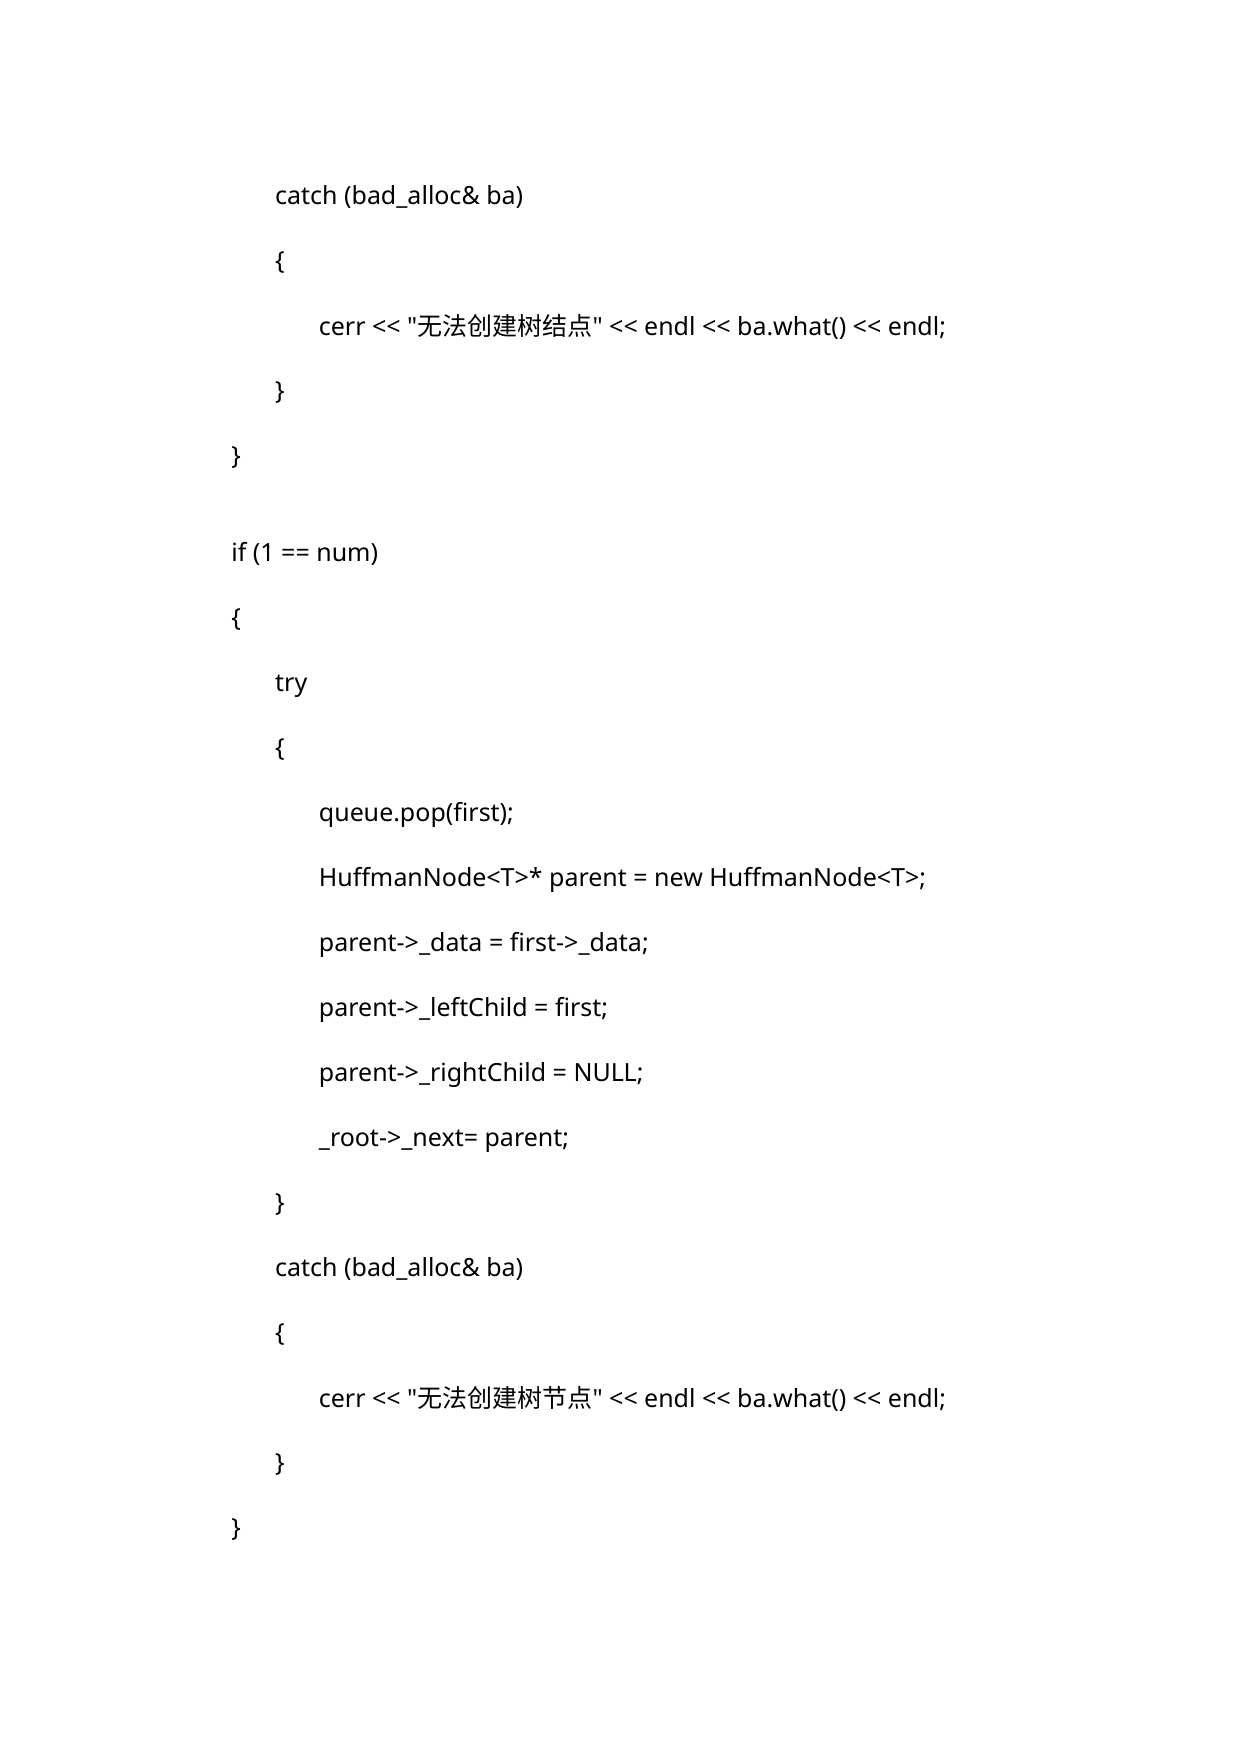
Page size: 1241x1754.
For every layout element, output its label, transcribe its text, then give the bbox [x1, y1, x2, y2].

text _root->_next= parent; [187, 1104, 1053, 1169]
text } [187, 1429, 1053, 1494]
text try [187, 649, 1053, 714]
text { [187, 1299, 1053, 1364]
text { [187, 584, 1053, 649]
text } [187, 1494, 1053, 1559]
text { [187, 714, 1053, 779]
text { [187, 227, 1053, 292]
text parent->_data = first->_data; [187, 909, 1053, 974]
text queue.pop(first); [187, 779, 1053, 844]
text cerr << "无法创建树节点" << endl << ba.what() << endl; [187, 1364, 1053, 1429]
text parent->_leftChild = first; [187, 974, 1053, 1039]
text cerr << "无法创建树结点" << endl << ba.what() << endl; [187, 292, 1053, 357]
text HuffmanNode<T>* parent = new HuffmanNode<T>; [187, 844, 1053, 909]
text } [187, 1169, 1053, 1234]
text parent->_rightChild = NULL; [187, 1039, 1053, 1104]
text } [187, 357, 1053, 422]
text catch (bad_alloc& ba) [187, 1234, 1053, 1299]
text catch (bad_alloc& ba) [187, 162, 1053, 227]
text } [187, 422, 1053, 487]
text if (1 == num) [187, 519, 1053, 584]
